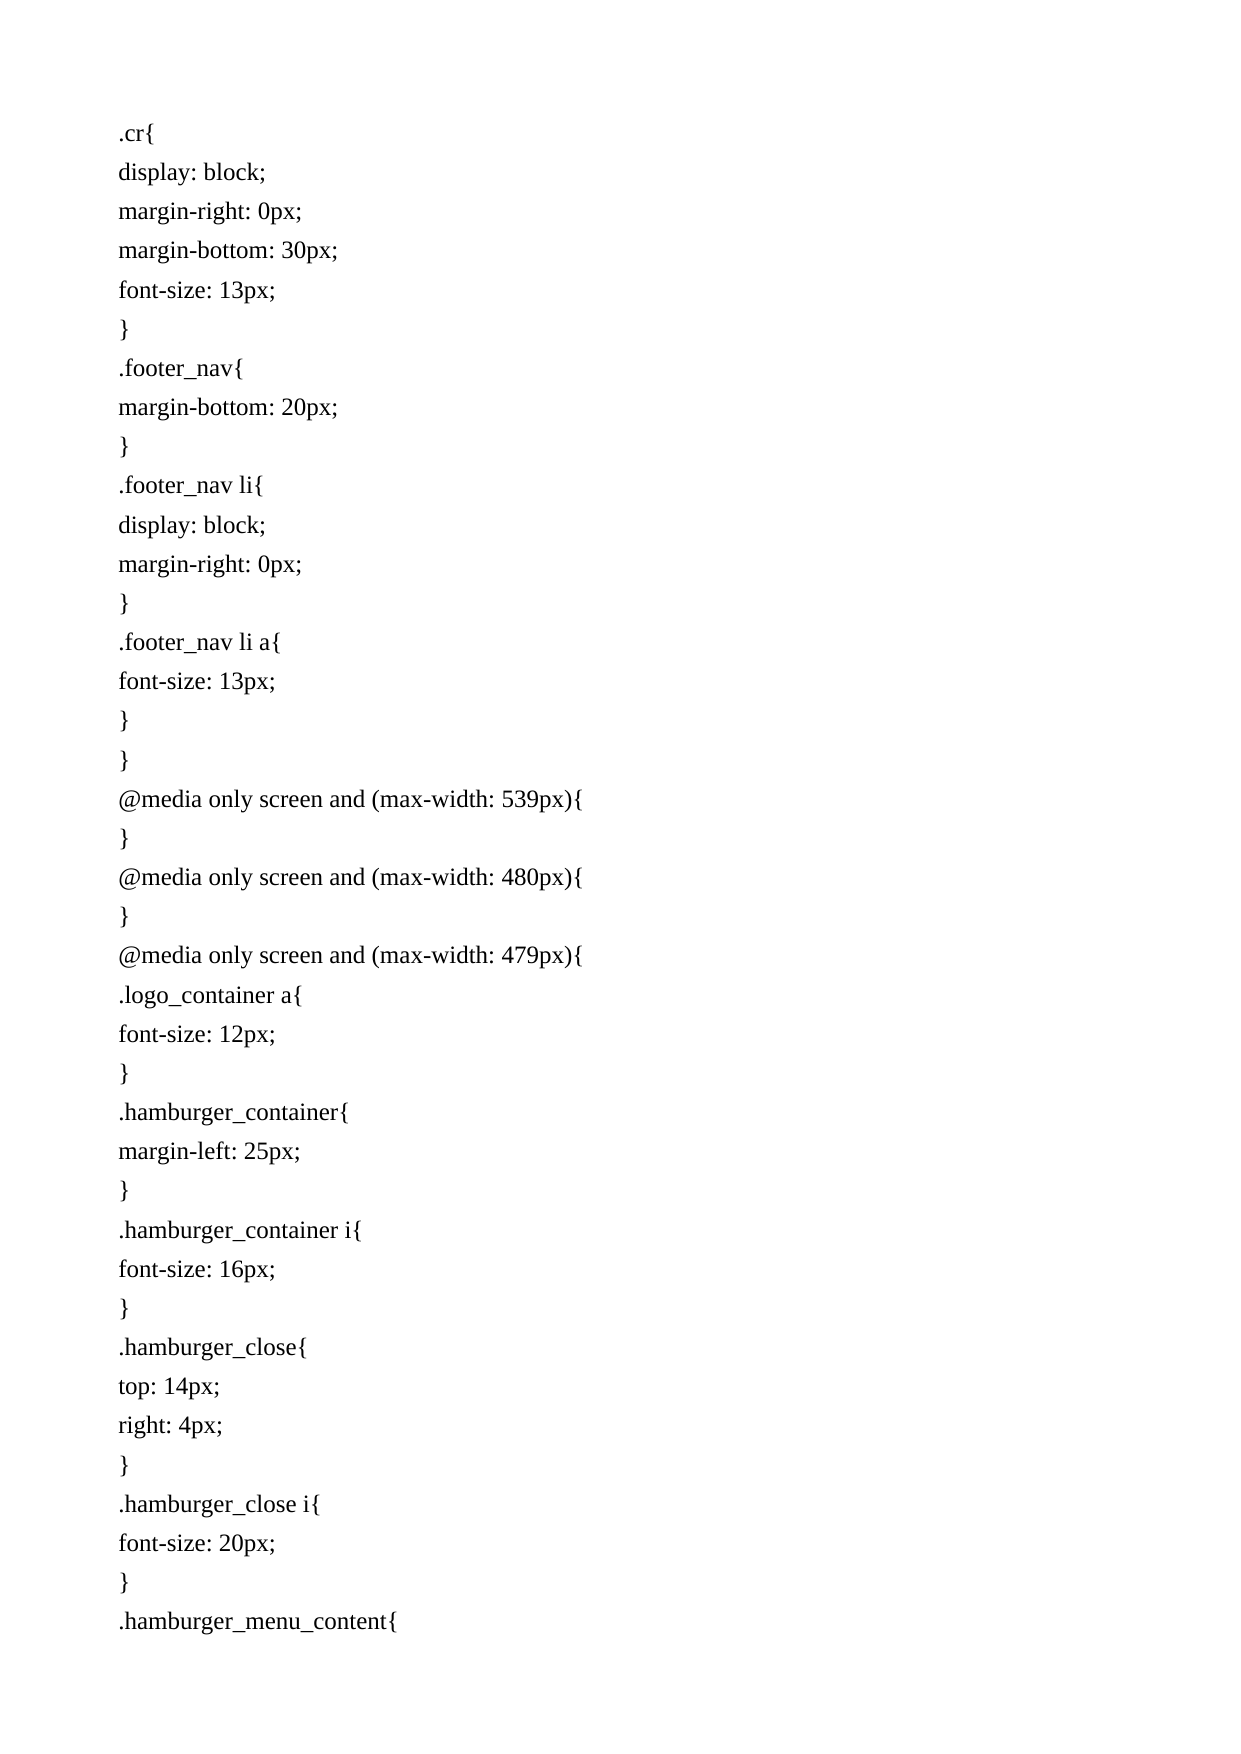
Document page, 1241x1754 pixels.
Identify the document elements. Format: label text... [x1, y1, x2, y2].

text font-size: 12px; [118, 1019, 1122, 1048]
text } [118, 823, 1122, 852]
text .hamburger_close{ [118, 1332, 1122, 1361]
text .logo_container a{ [118, 980, 1122, 1008]
text right: 4px; [118, 1411, 1122, 1439]
text .footer_nav li a{ [118, 627, 1122, 656]
text } [118, 1176, 1122, 1204]
text } [118, 431, 1122, 460]
text } [118, 1450, 1122, 1478]
text } [118, 1058, 1122, 1087]
text } [118, 706, 1122, 734]
text font-size: 13px; [118, 275, 1122, 303]
text top: 14px; [118, 1371, 1122, 1400]
text } [118, 314, 1122, 343]
text .cr{ [118, 118, 1122, 147]
text .hamburger_close i{ [118, 1489, 1122, 1518]
text @media only screen and (max-width: 539px){ [118, 784, 1122, 813]
text .footer_nav{ [118, 353, 1122, 382]
text } [118, 588, 1122, 617]
text .hamburger_container i{ [118, 1215, 1122, 1243]
text } [118, 1567, 1122, 1596]
text display: block; [118, 157, 1122, 186]
text } [118, 1293, 1122, 1322]
text font-size: 13px; [118, 666, 1122, 695]
text .hamburger_container{ [118, 1097, 1122, 1126]
text margin-bottom: 20px; [118, 392, 1122, 421]
text margin-bottom: 30px; [118, 236, 1122, 264]
text } [118, 901, 1122, 930]
text margin-left: 25px; [118, 1136, 1122, 1165]
text .hamburger_menu_content{ [118, 1606, 1122, 1635]
text margin-right: 0px; [118, 549, 1122, 578]
text display: block; [118, 510, 1122, 538]
text @media only screen and (max-width: 480px){ [118, 862, 1122, 891]
text } [118, 745, 1122, 773]
text .footer_nav li{ [118, 471, 1122, 499]
text @media only screen and (max-width: 479px){ [118, 941, 1122, 969]
text margin-right: 0px; [118, 196, 1122, 225]
text font-size: 20px; [118, 1528, 1122, 1557]
text font-size: 16px; [118, 1254, 1122, 1283]
